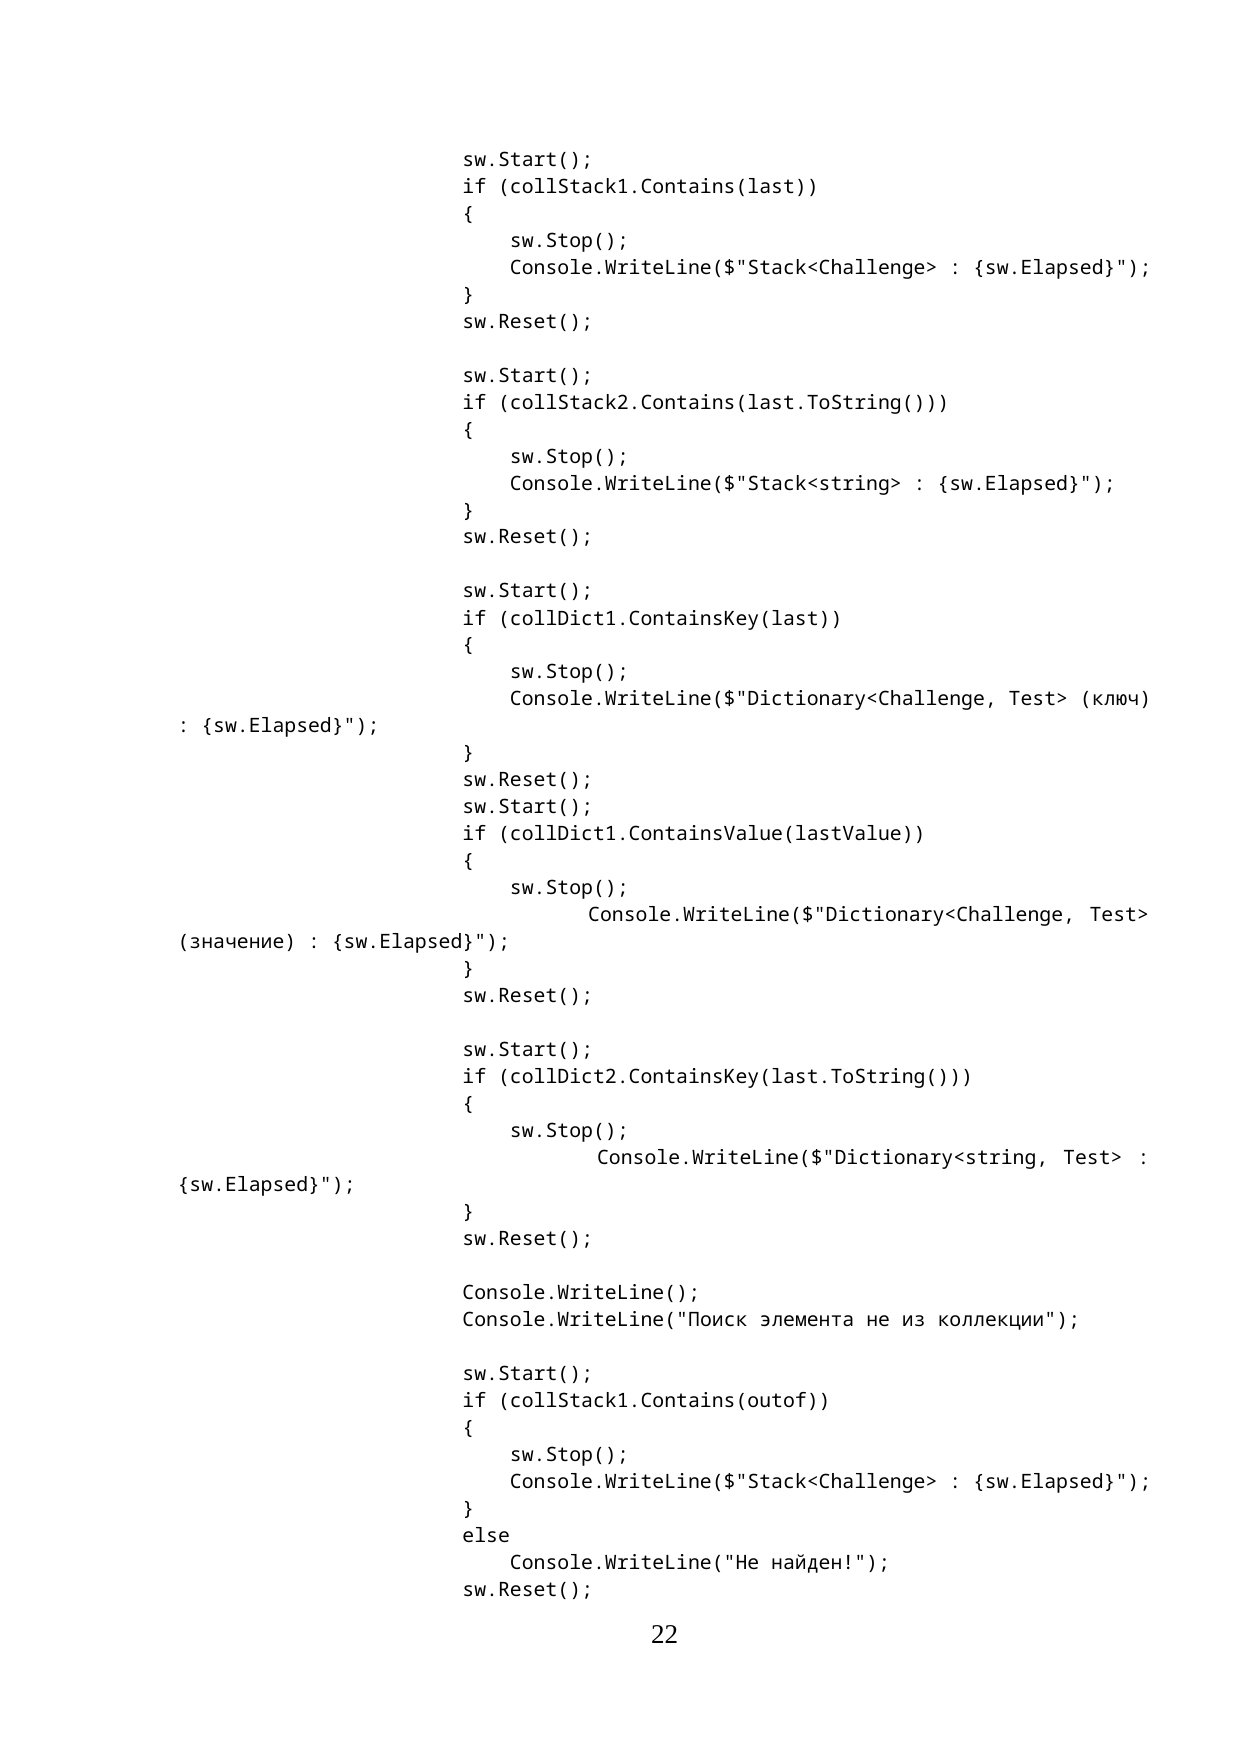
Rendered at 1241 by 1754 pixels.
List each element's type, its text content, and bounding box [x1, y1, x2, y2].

text sw.Start(); [177, 145, 1152, 172]
text if (collStack1.Contains(outof)) [177, 1386, 1152, 1413]
text sw.Start(); [177, 1035, 1152, 1062]
text Console.WriteLine($"Dictionary<string, Test> : {sw.Elapsed}"); [177, 1143, 1152, 1197]
text } [177, 739, 1152, 766]
text { [177, 631, 1152, 658]
text sw.Reset(); [177, 766, 1152, 793]
text sw.Reset(); [177, 1224, 1152, 1251]
text } [177, 280, 1152, 307]
text Console.WriteLine(); [177, 1278, 1152, 1305]
text Console.WriteLine("Поиск элемента не из коллекции"); [177, 1305, 1152, 1332]
text { [177, 1089, 1152, 1116]
text sw.Stop(); [177, 658, 1152, 685]
text } [177, 496, 1152, 523]
text Console.WriteLine("Не найден!"); [177, 1548, 1152, 1575]
text if (collStack1.Contains(last)) [177, 172, 1152, 199]
text { [177, 415, 1152, 442]
text { [177, 1413, 1152, 1440]
text Console.WriteLine($"Stack<Challenge> : {sw.Elapsed}"); [177, 253, 1152, 280]
text if (collStack2.Contains(last.ToString())) [177, 388, 1152, 415]
text if (collDict1.ContainsValue(lastValue)) [177, 819, 1152, 847]
text sw.Reset(); [177, 1575, 1152, 1602]
text sw.Start(); [177, 1359, 1152, 1386]
text Console.WriteLine($"Stack<string> : {sw.Elapsed}"); [177, 469, 1152, 496]
text else [177, 1521, 1152, 1548]
text sw.Stop(); [177, 1116, 1152, 1143]
text } [177, 954, 1152, 981]
text sw.Start(); [177, 793, 1152, 819]
text sw.Stop(); [177, 226, 1152, 253]
text if (collDict2.ContainsKey(last.ToString())) [177, 1062, 1152, 1089]
text Console.WriteLine($"Stack<Challenge> : {sw.Elapsed}"); [177, 1467, 1152, 1494]
text if (collDict1.ContainsKey(last)) [177, 604, 1152, 631]
text Console.WriteLine($"Dictionary<Challenge, Test> (значение) : {sw.Elapsed}"); [177, 901, 1152, 954]
text { [177, 199, 1152, 226]
text sw.Start(); [177, 577, 1152, 604]
text sw.Stop(); [177, 442, 1152, 469]
text sw.Stop(); [177, 873, 1152, 901]
text { [177, 847, 1152, 873]
text } [177, 1494, 1152, 1521]
text sw.Reset(); [177, 523, 1152, 550]
text sw.Stop(); [177, 1440, 1152, 1467]
text Console.WriteLine($"Dictionary<Challenge, Test> (ключ) : {sw.Elapsed}"); [177, 685, 1152, 739]
text sw.Start(); [177, 361, 1152, 388]
text sw.Reset(); [177, 981, 1152, 1008]
text sw.Reset(); [177, 307, 1152, 334]
text } [177, 1197, 1152, 1224]
